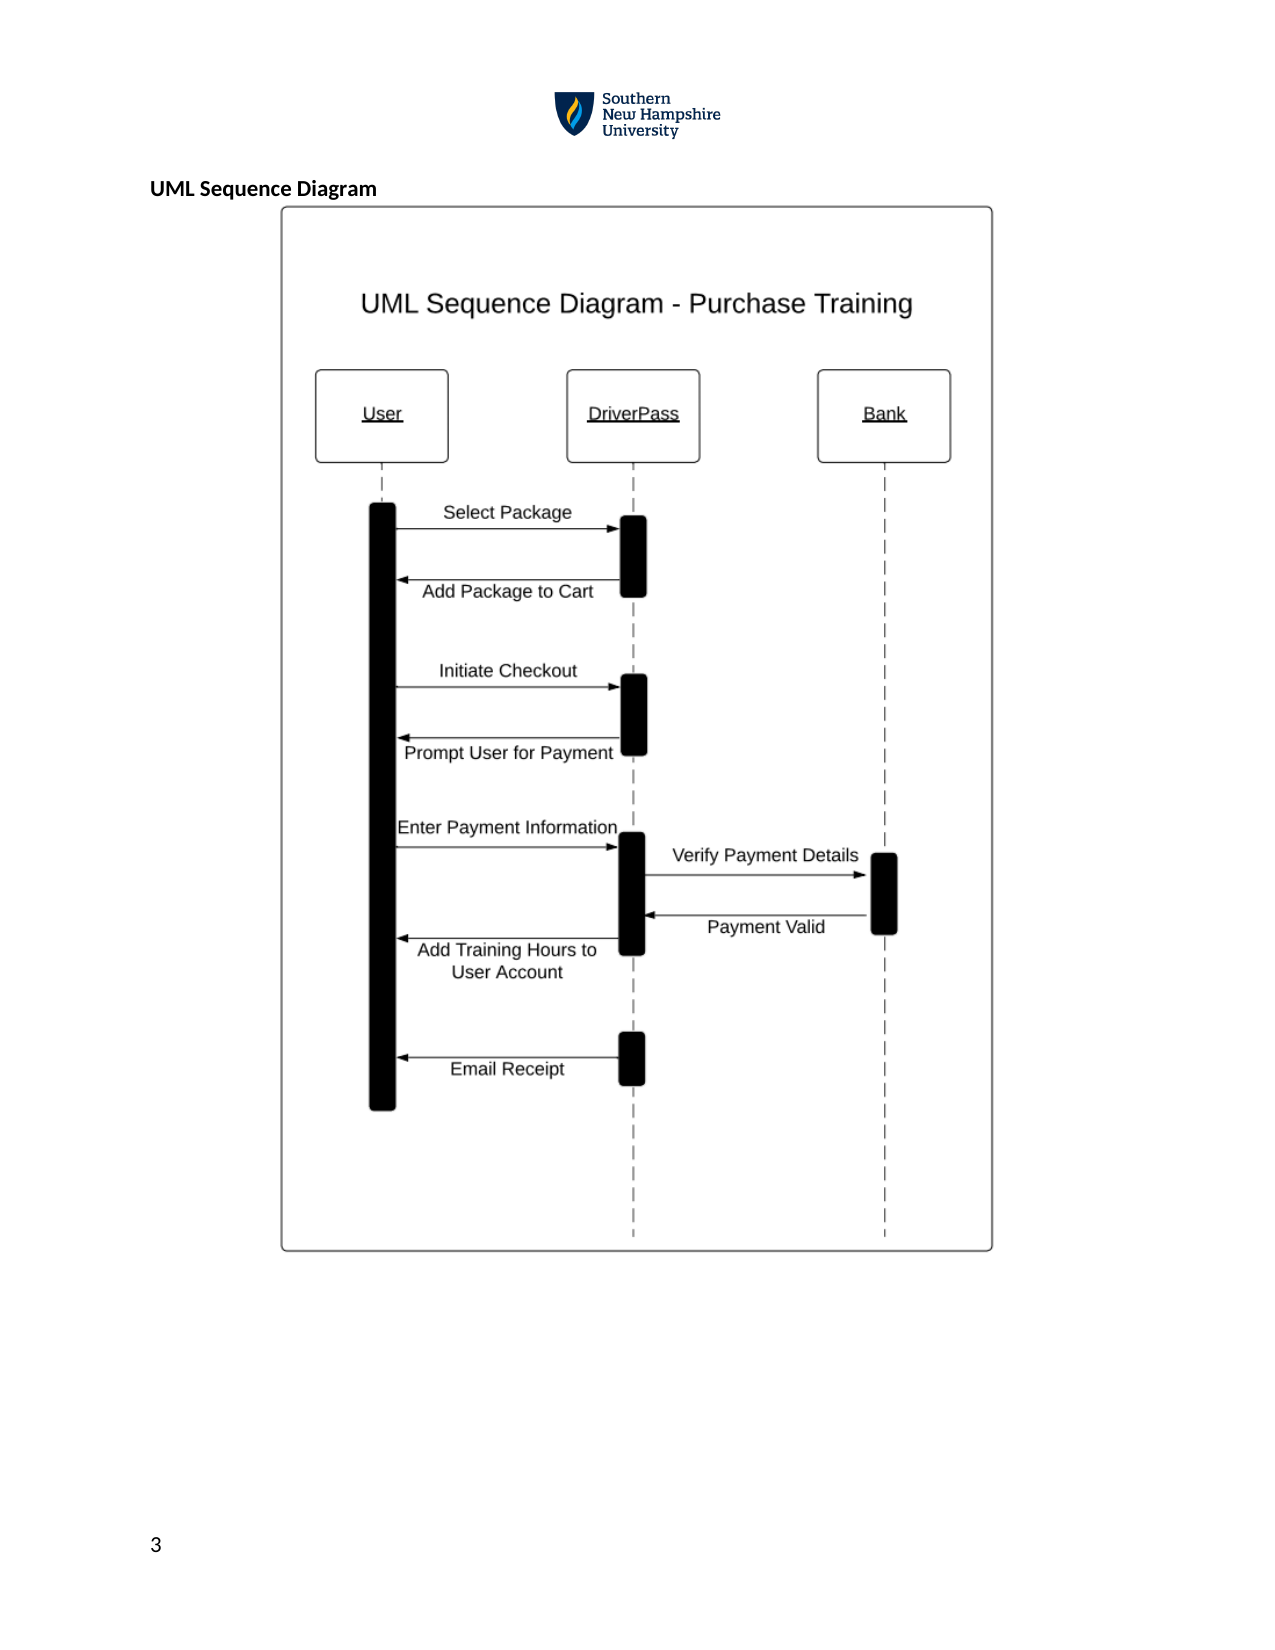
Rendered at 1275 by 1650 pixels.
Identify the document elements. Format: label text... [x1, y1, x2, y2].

picture [546, 75, 729, 154]
picture [277, 202, 998, 1258]
subtitle UML Sequence Diagram [150, 174, 1125, 202]
